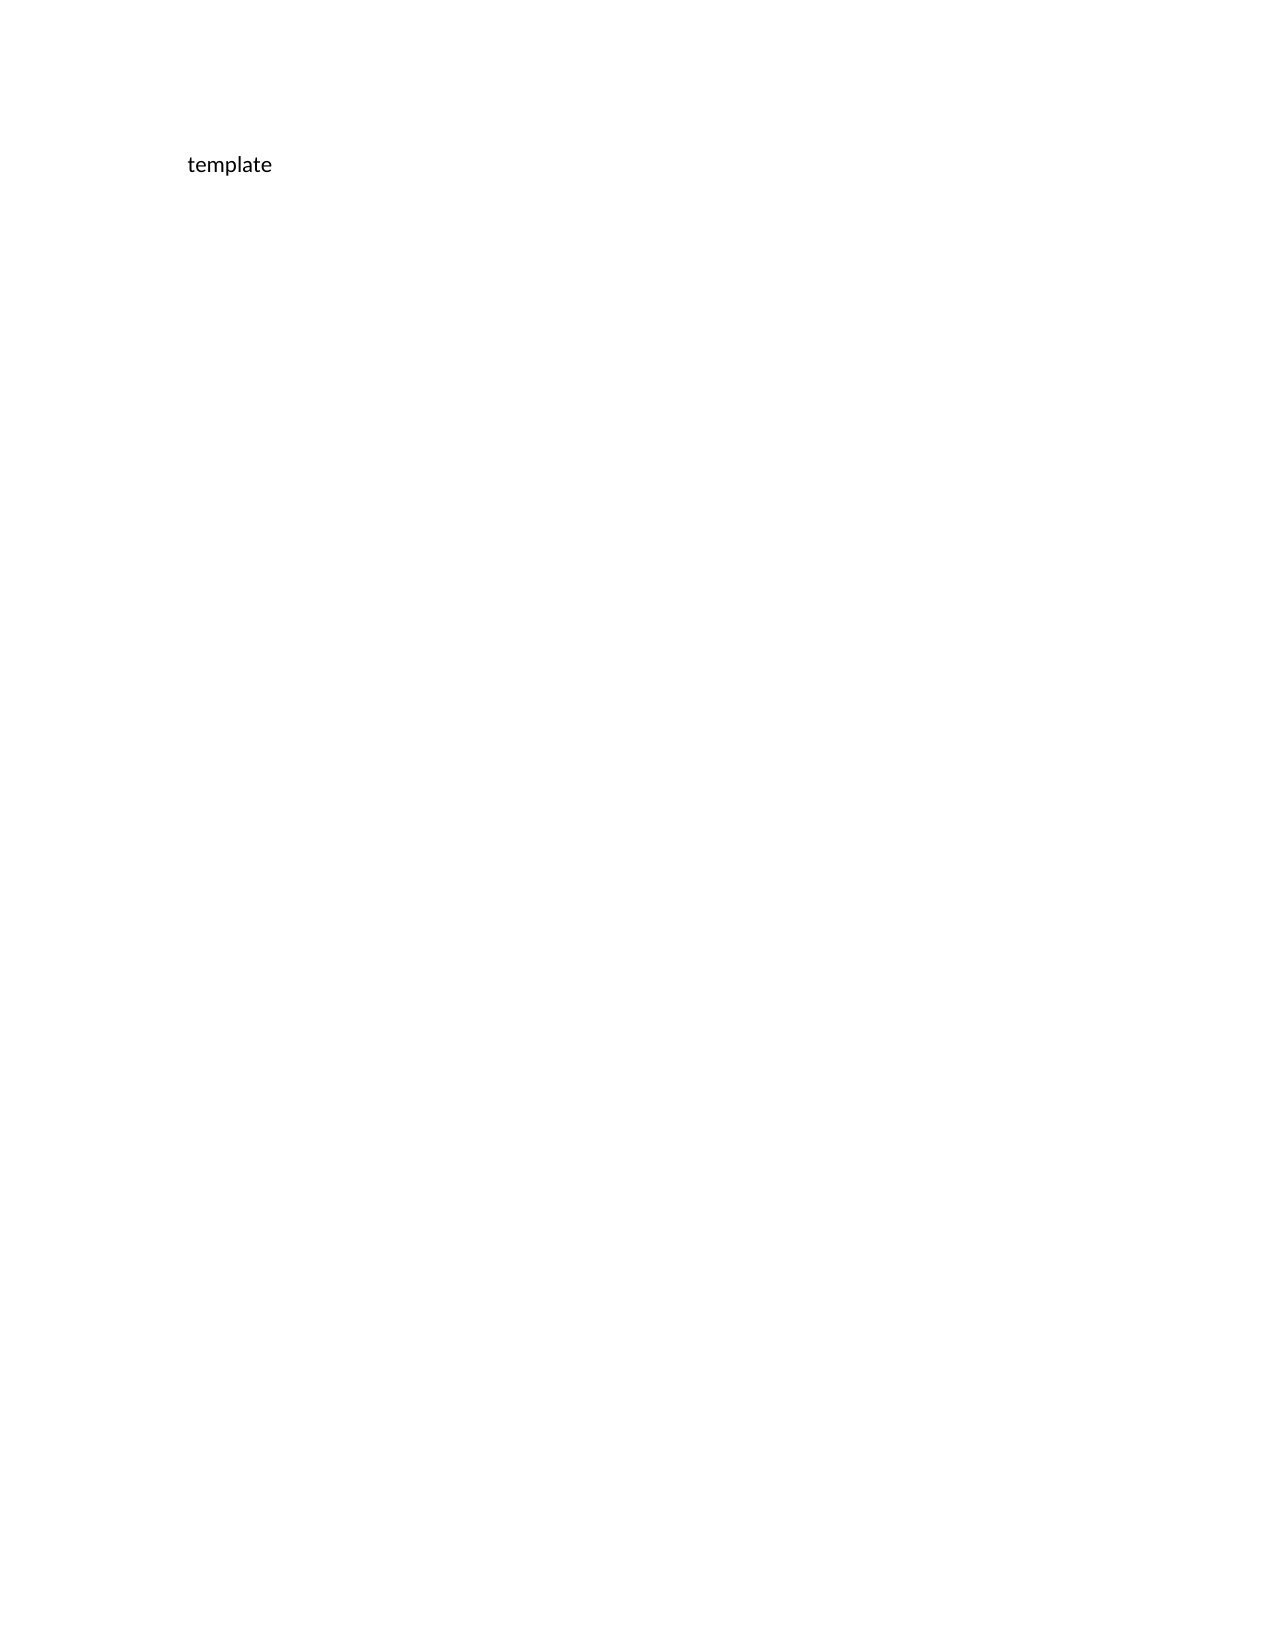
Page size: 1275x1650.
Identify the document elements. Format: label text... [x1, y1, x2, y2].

text template [187, 150, 1087, 178]
